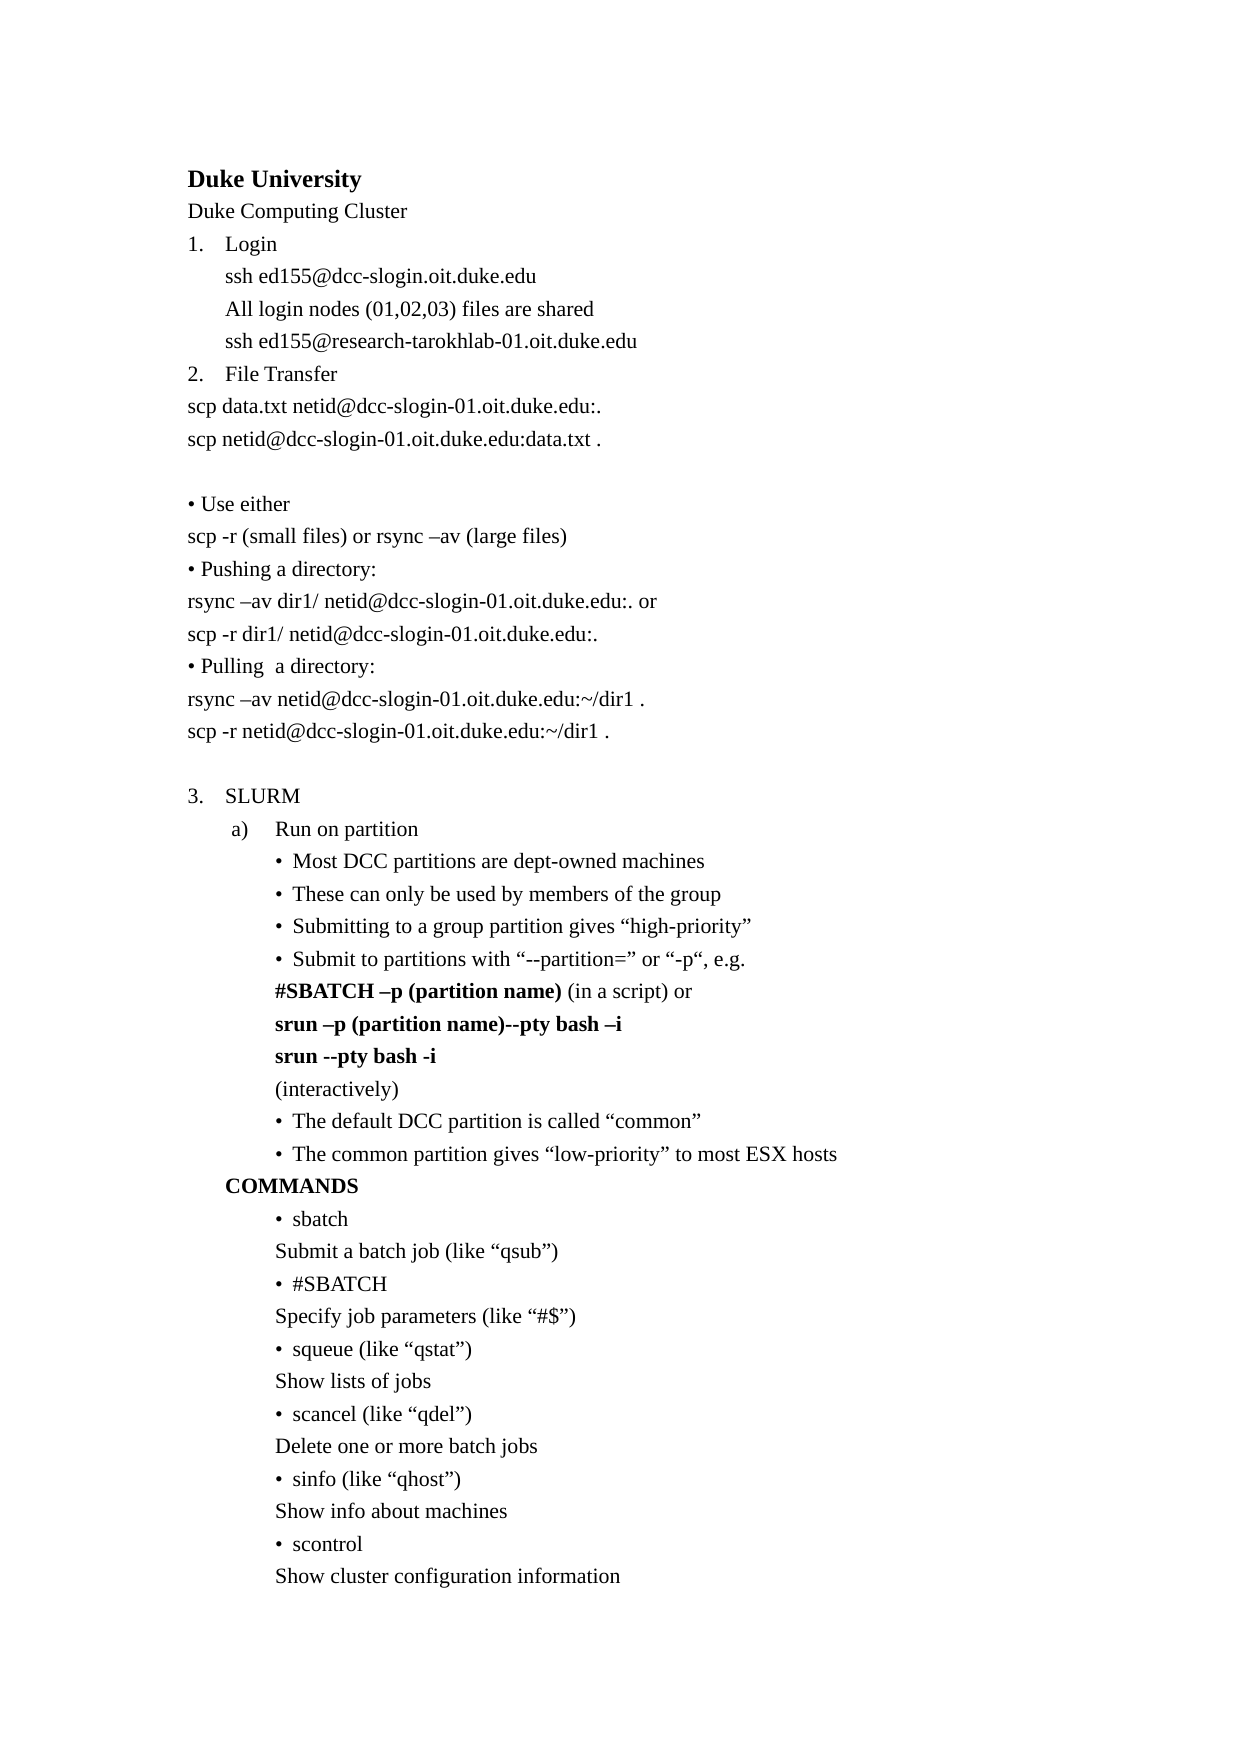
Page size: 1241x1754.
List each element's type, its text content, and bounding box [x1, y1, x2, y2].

text scp -r netid@dcc-slogin-01.oit.duke.edu:~/dir1 . [187, 714, 1053, 747]
text • Pulling a directory: [187, 649, 1053, 682]
list Run on partition [231, 812, 1053, 844]
list SLURM [187, 779, 1053, 812]
text scp netid@dcc-slogin-01.oit.duke.edu:data.txt . [187, 422, 1053, 454]
text scp -r dir1/ netid@dcc-slogin-01.oit.duke.edu:. [187, 617, 1053, 649]
text • Use either [187, 487, 1053, 519]
text scp data.txt netid@dcc-slogin-01.oit.duke.edu:. [187, 389, 1053, 422]
list ssh ed155@dcc-slogin.oit.duke.edu [225, 259, 1053, 292]
text Duke Computing Cluster [187, 194, 1053, 227]
text scp -r (small files) or rsync –av (large files) [187, 519, 1053, 552]
text • sbatch Submit a batch job (like “qsub”) • #SBATCH Specify job parameters (like “#$”) • squeue (like “qstat”) Show lists of jobs • scancel (like “qdel”) Delete one or more batch jobs • sinfo (like “qhost”) Show info about machines • scontrol Show cluster configuration information [275, 1202, 1053, 1592]
text rsync –av dir1/ netid@dcc-slogin-01.oit.duke.edu:. or [187, 584, 1053, 617]
text • Pushing a directory: [187, 552, 1053, 584]
list ssh ed155@research-tarokhlab-01.oit.duke.edu [225, 324, 1053, 357]
list File Transfer [187, 357, 1053, 389]
list All login nodes (01,02,03) files are shared [225, 292, 1053, 324]
text COMMANDS [225, 1169, 1053, 1202]
text srun --pty bash -i (interactively) • The default DCC partition is called “common” • The common partition gives “low-priority” to most ESX hosts [275, 1039, 1053, 1169]
text rsync –av netid@dcc-slogin-01.oit.duke.edu:~/dir1 . [187, 682, 1053, 714]
text • Most DCC partitions are dept-owned machines • These can only be used by members of the group • Submitting to a group partition gives “high-priority” • Submit to partitions with “--partition=” or “-p“, e.g. #SBATCH –p (partition name) (in a script) or srun –p (partition name)--pty bash –i [275, 844, 1053, 1039]
text Duke University [187, 162, 1053, 194]
list Login [187, 227, 1053, 259]
